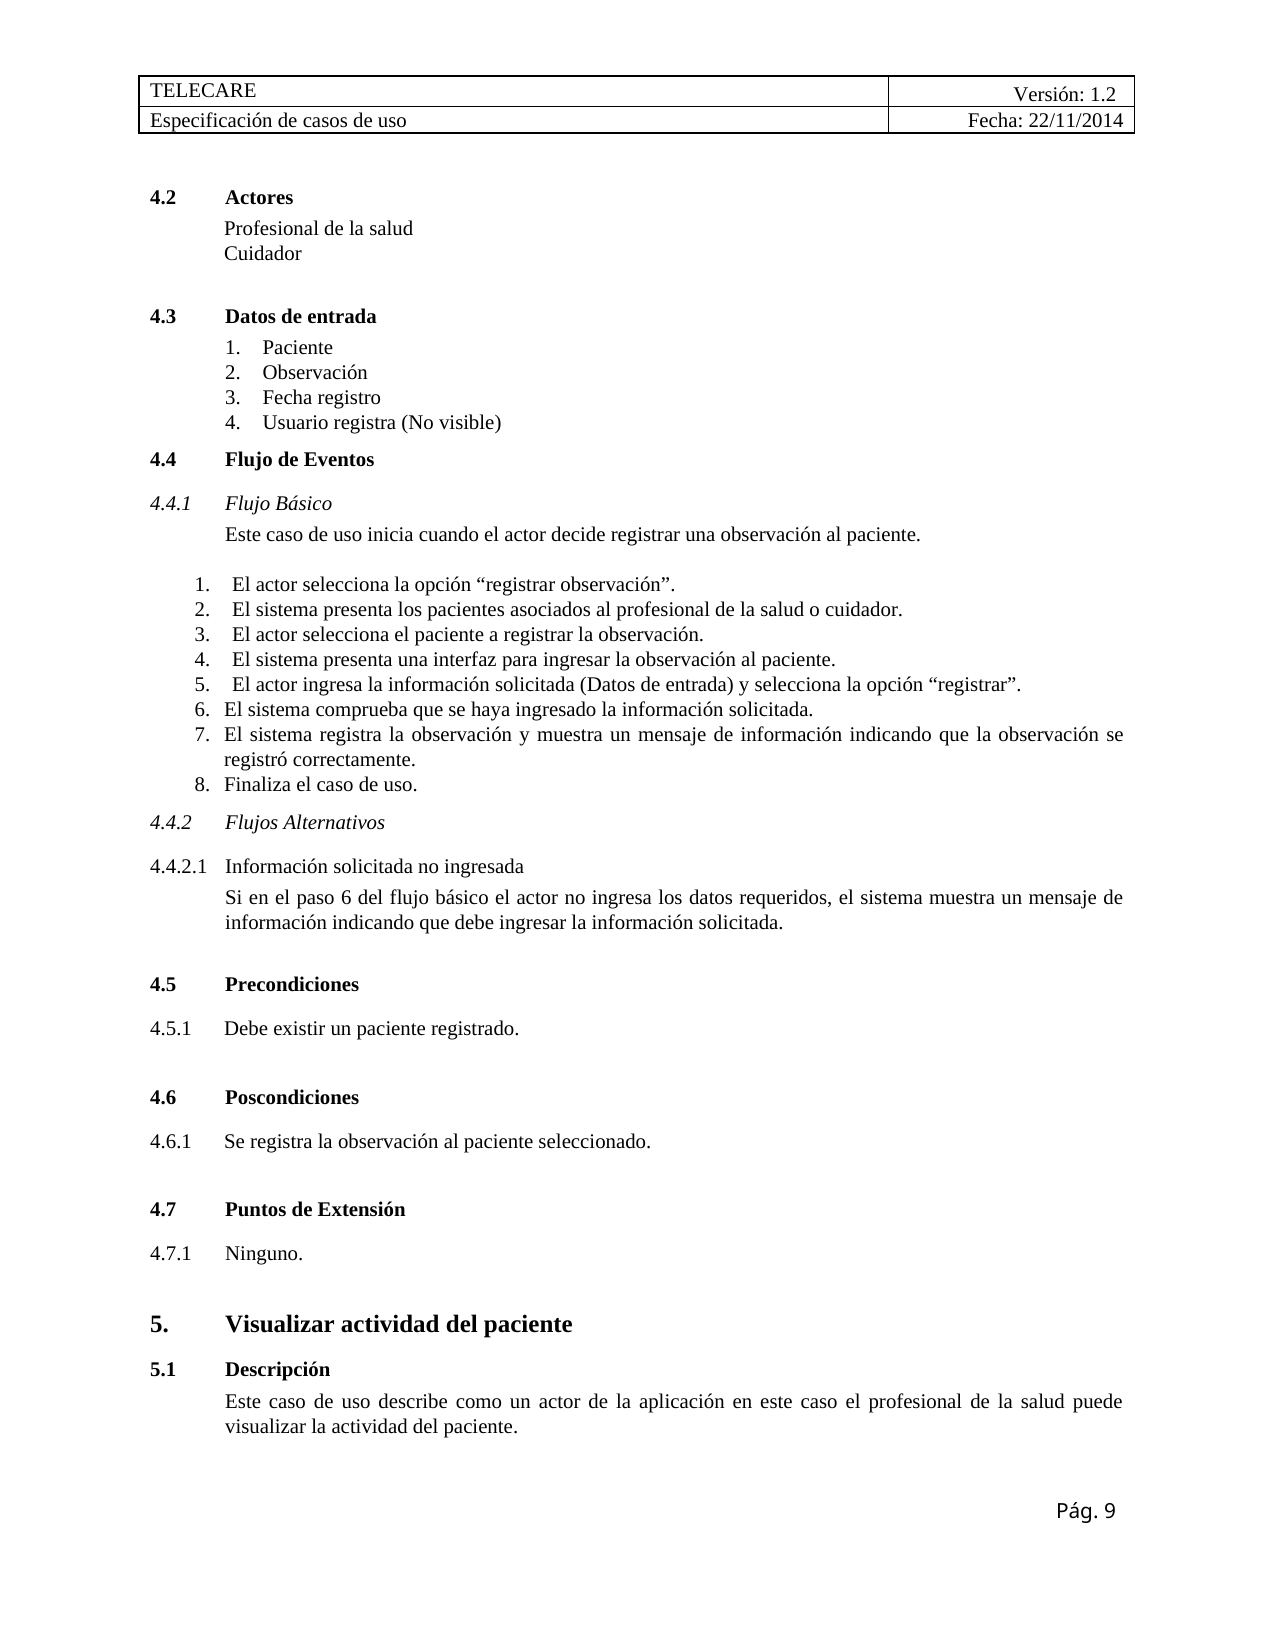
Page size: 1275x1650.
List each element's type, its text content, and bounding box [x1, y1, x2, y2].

subtitle Descripción [150, 1356, 1125, 1381]
subtitle Flujo de Eventos [150, 446, 1125, 471]
subtitle Puntos de Extensión [150, 1196, 1125, 1221]
list Paciente [225, 334, 1125, 359]
subtitle Se registra la observación al paciente seleccionado. [150, 1128, 1125, 1153]
text Cuidador [224, 240, 1125, 265]
subtitle Datos de entrada [150, 303, 1125, 328]
subtitle Poscondiciones [150, 1084, 1125, 1109]
list El sistema registra la observación y muestra un mensaje de información indicando que la observación se registró correctamente. [194, 721, 1125, 771]
subtitle Flujos Alternativos [150, 809, 1125, 834]
list Observación [225, 359, 1125, 384]
list El sistema presenta los pacientes asociados al profesional de la salud o cuidador. [194, 596, 1125, 621]
subtitle Actores [150, 184, 1125, 209]
list Finaliza el caso de uso. [194, 771, 1125, 796]
list El sistema comprueba que se haya ingresado la información solicitada. [194, 696, 1125, 721]
subtitle Información solicitada no ingresada [150, 853, 1125, 878]
subtitle Flujo Básico [150, 490, 1125, 515]
text Este caso de uso inicia cuando el actor decide registrar una observación al paciente. [225, 521, 1125, 546]
subtitle Precondiciones [150, 971, 1125, 996]
list El actor selecciona el paciente a registrar la observación. [194, 621, 1125, 646]
text Si en el paso 6 del flujo básico el actor no ingresa los datos requeridos, el sistema muestra un mensaje de información indicando que debe ingresar la información solicitada. [225, 884, 1125, 934]
subtitle Debe existir un paciente registrado. [150, 1015, 1125, 1040]
list El actor selecciona la opción “registrar observación”. [194, 571, 1125, 596]
list El sistema presenta una interfaz para ingresar la observación al paciente. [194, 646, 1125, 671]
list Usuario registra (No visible) [225, 409, 1125, 434]
list El actor ingresa la información solicitada (Datos de entrada) y selecciona la opción “registrar”. [194, 671, 1125, 696]
text Profesional de la salud [224, 215, 1125, 240]
text Este caso de uso describe como un actor de la aplicación en este caso el profesional de la salud puede visualizar la actividad del paciente. [225, 1388, 1125, 1438]
subtitle Ninguno. [150, 1240, 1125, 1265]
subtitle Visualizar actividad del paciente [150, 1309, 1125, 1338]
list Fecha registro [225, 384, 1125, 409]
